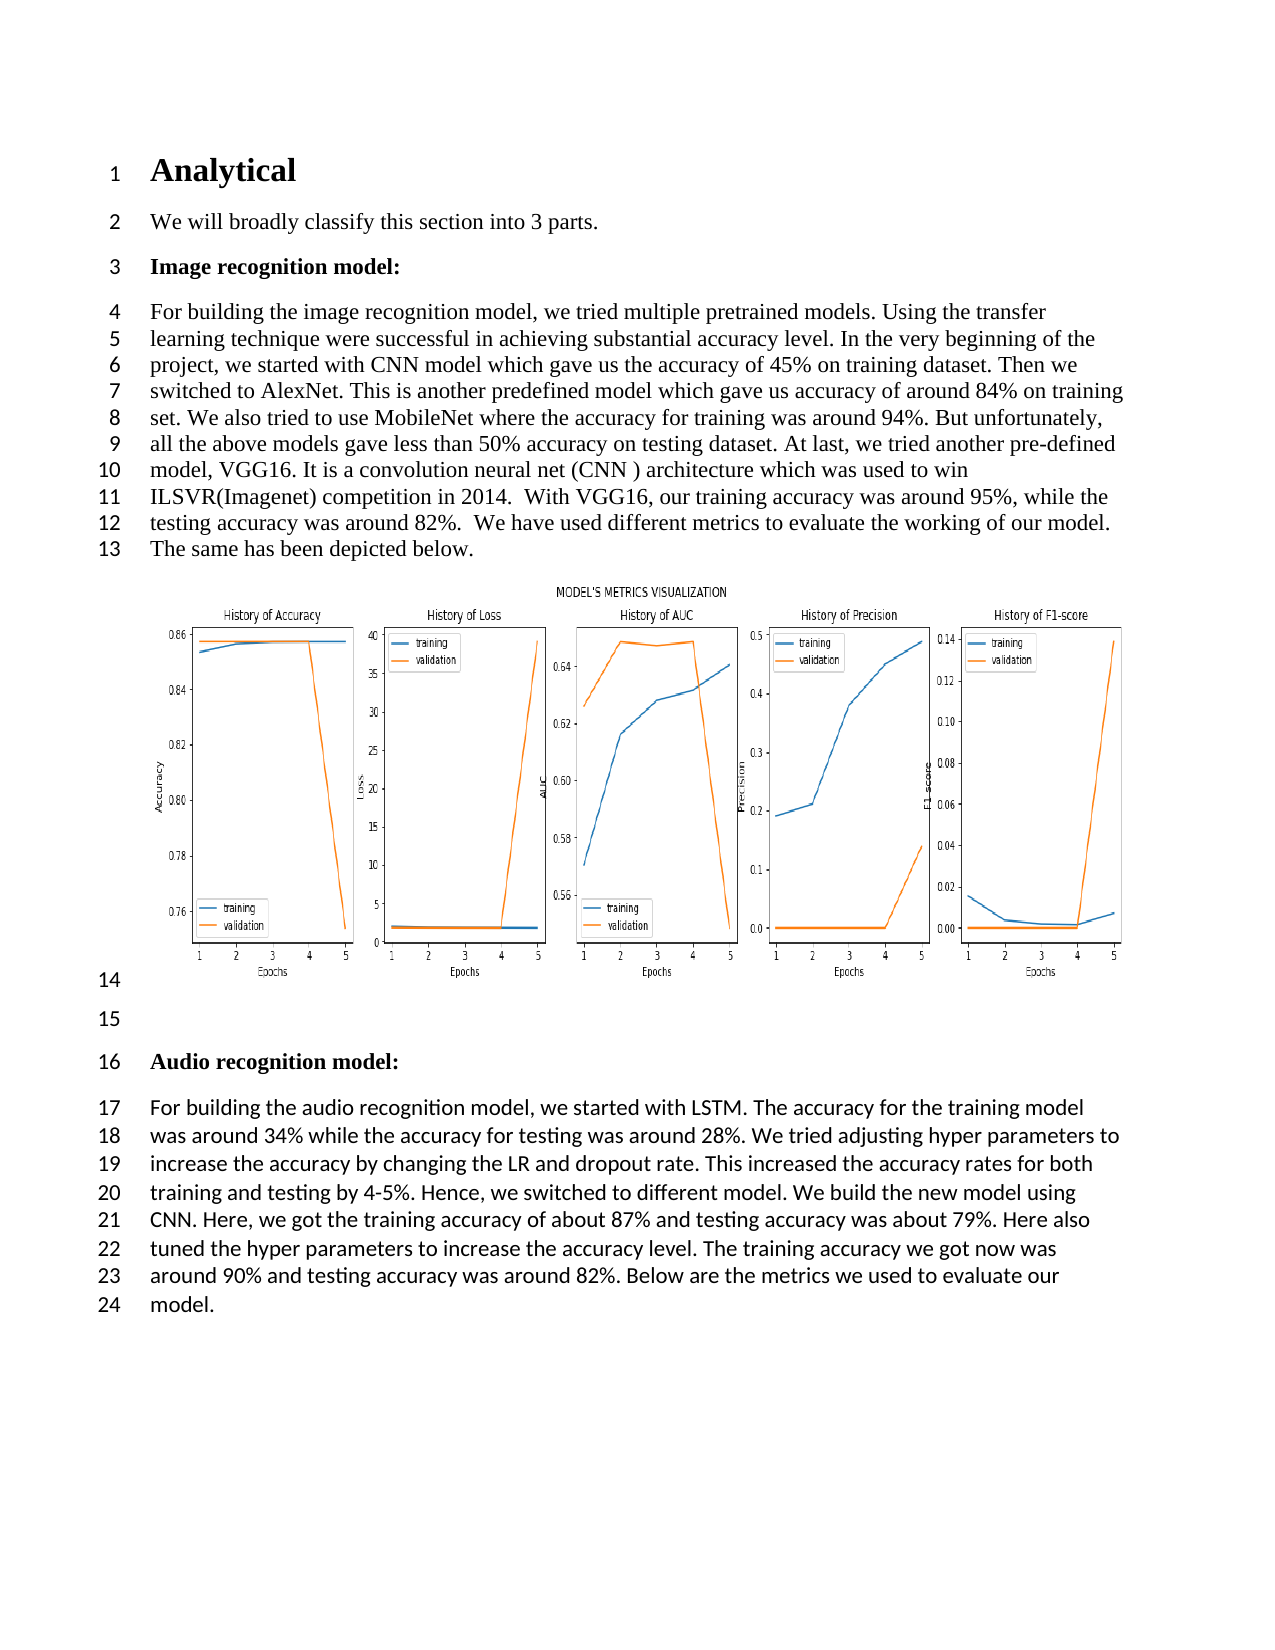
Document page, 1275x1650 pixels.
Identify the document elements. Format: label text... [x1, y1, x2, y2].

text For building the image recognition model, we tried multiple pretrained models. Using the transfer learning technique were successful in achieving substantial accuracy level. In the very beginning of the project, we started with CNN model which gave us the accuracy of 45% on training dataset. Then we switched to AlexNet. This is another predefined model which gave us accuracy of around 84% on training set. We also tried to use MobileNet where the accuracy for training was around 94%. But unfortunately, all the above models gave less than 50% accuracy on testing dataset. At last, we tried another pre-defined model, VGG16. It is a convolution neural net (CNN ) architecture which was used to win ILSVR(Imagenet) competition in 2014. With VGG16, our training accuracy was around 95%, while the testing accuracy was around 82%. We have used different metrics to evaluate the working of our model. The same has been depicted below. [150, 298, 1125, 562]
text Analytical [150, 150, 1125, 188]
text We will broadly classify this section into 3 parts. [150, 208, 1125, 234]
text Image recognition model: [150, 253, 1125, 279]
text Audio recognition model: [150, 1048, 1125, 1075]
text For building the audio recognition model, we started with LSTM. The accuracy for the training model was around 34% while the accuracy for testing was around 28%. We tried adjusting hyper parameters to increase the accuracy by changing the LR and dropout rate. This increased the accuracy rates for both training and testing by 4-5%. Hence, we switched to different model. We build the new model using CNN. Here, we got the training accuracy of about 87% and testing accuracy was about 79%. Here also tuned the hyper parameters to increase the accuracy level. The training accuracy we got now was around 90% and testing accuracy was around 82%. Below are the metrics we used to evaluate our model. [150, 1093, 1125, 1318]
picture [150, 578, 1125, 987]
